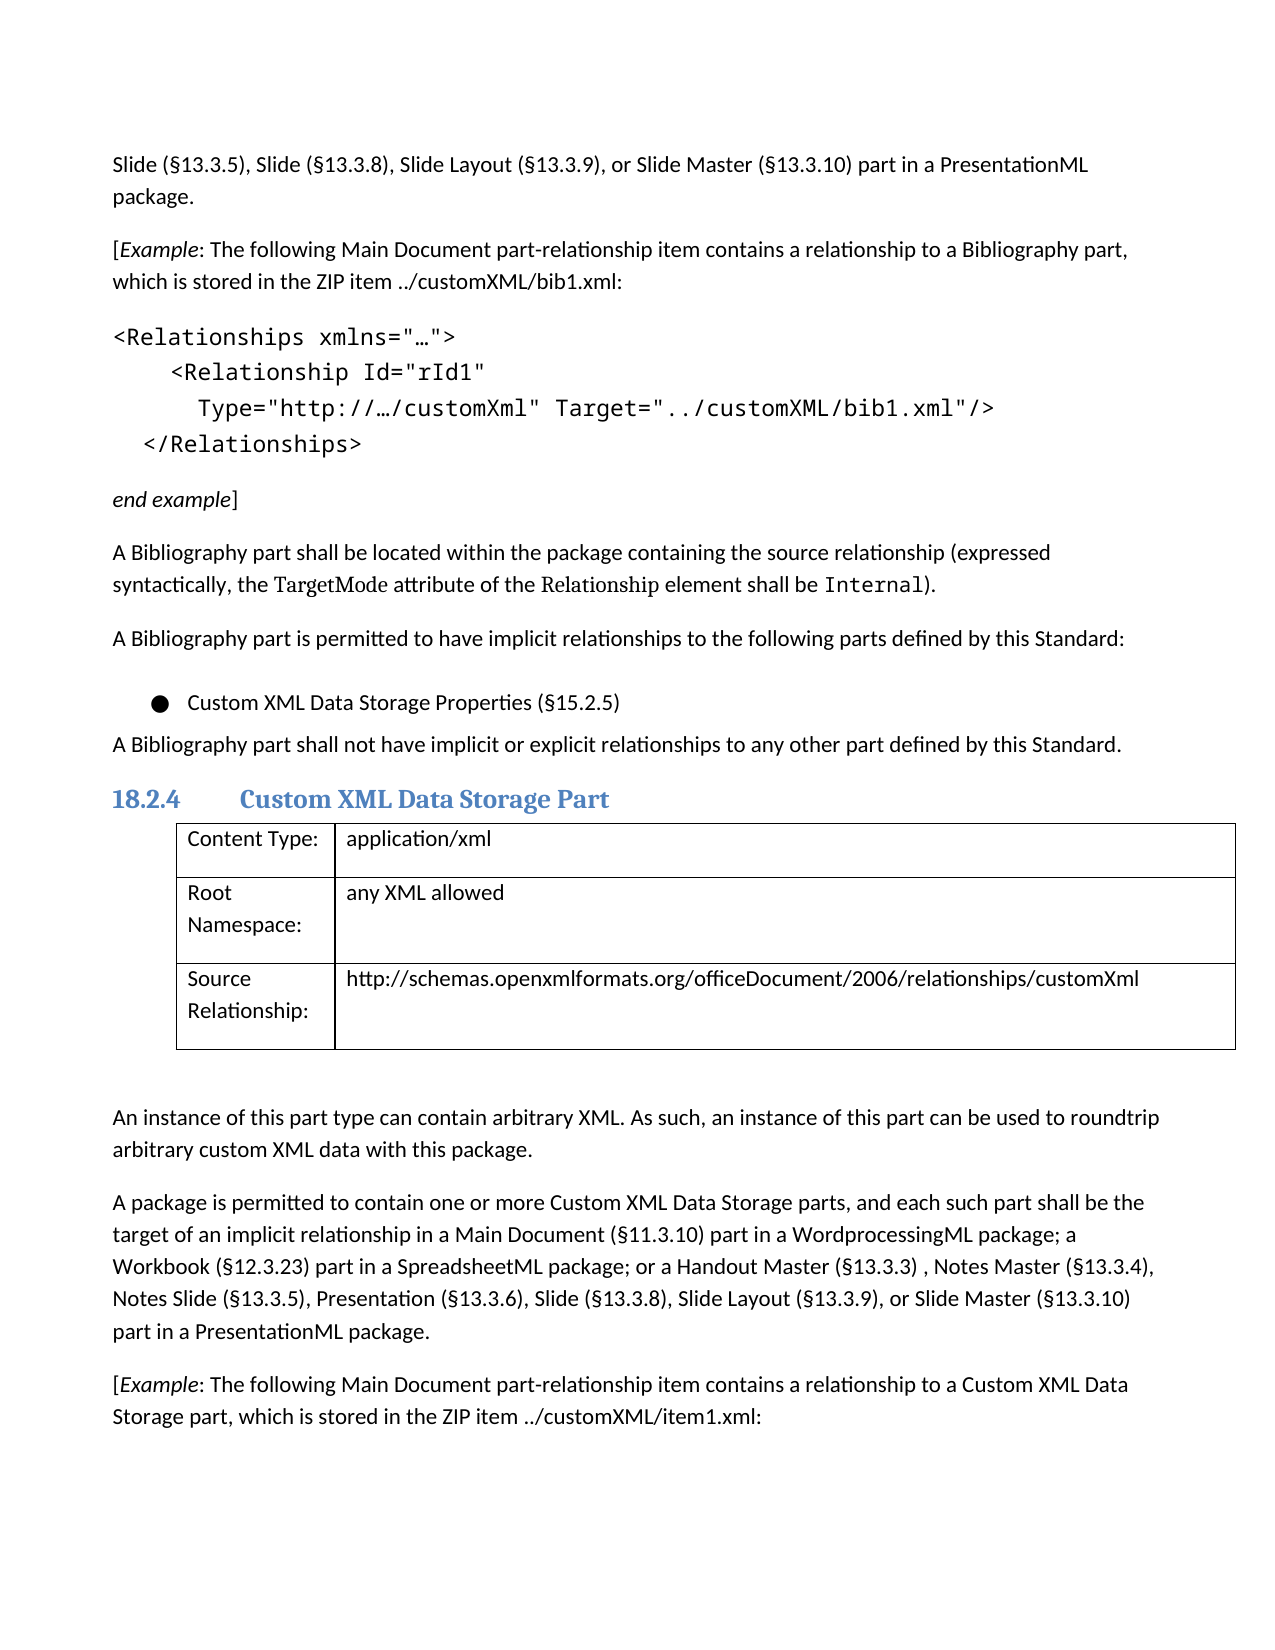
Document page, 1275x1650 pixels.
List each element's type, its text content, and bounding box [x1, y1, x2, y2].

subtitle Custom XML Data Storage Part [112, 784, 1162, 815]
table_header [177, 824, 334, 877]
text A Bibliography part shall not have implicit or explicit relationships to any other part defined by this Standard. [112, 731, 1162, 759]
text A package is permitted to contain one or more Custom XML Data Storage parts, and each such part shall be the target of an implicit relationship in a Main Document (§11.3.10) part in a WordprocessingML package; a Workbook (§12.3.23) part in a SpreadsheetML package; or a Handout Master (§13.3.3) , Notes Master (§13.3.4), Notes Slide (§13.3.5), Presentation (§13.3.6), Slide (§13.3.8), Slide Layout (§13.3.9), or Slide Master (§13.3.10) part in a PresentationML package. [112, 1188, 1162, 1345]
text [Example: The following Main Document part-relationship item contains a relationship to a Bibliography part, which is stored in the ZIP item ../customXML/bib1.xml: [112, 235, 1162, 295]
text <Relationships xmlns="…"> <Relationship Id="rId1" Type="http://…/customXml" Target="../customXML/bib1.xml"/> </Relationships> [112, 320, 1162, 459]
text A Bibliography part shall be located within the package containing the source relationship (expressed syntactically, the TargetMode attribute of the Relationship element shall be Internal). [112, 538, 1162, 599]
text end example] [112, 485, 1162, 513]
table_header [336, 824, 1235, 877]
list Custom XML Data Storage Properties (§15.2.5) [150, 677, 1162, 724]
text An instance of this part type can contain arbitrary XML. As such, an instance of this part can be used to roundtrip arbitrary custom XML data with this package. [112, 1103, 1162, 1163]
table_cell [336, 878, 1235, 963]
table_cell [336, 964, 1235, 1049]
text [Example: The following Main Document part-relationship item contains a relationship to a Custom XML Data Storage part, which is stored in the ZIP item ../customXML/item1.xml: [112, 1370, 1162, 1430]
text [112, 150, 1162, 210]
text A Bibliography part is permitted to have implicit relationships to the following parts defined by this Standard: [112, 624, 1162, 652]
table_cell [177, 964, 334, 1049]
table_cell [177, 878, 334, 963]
